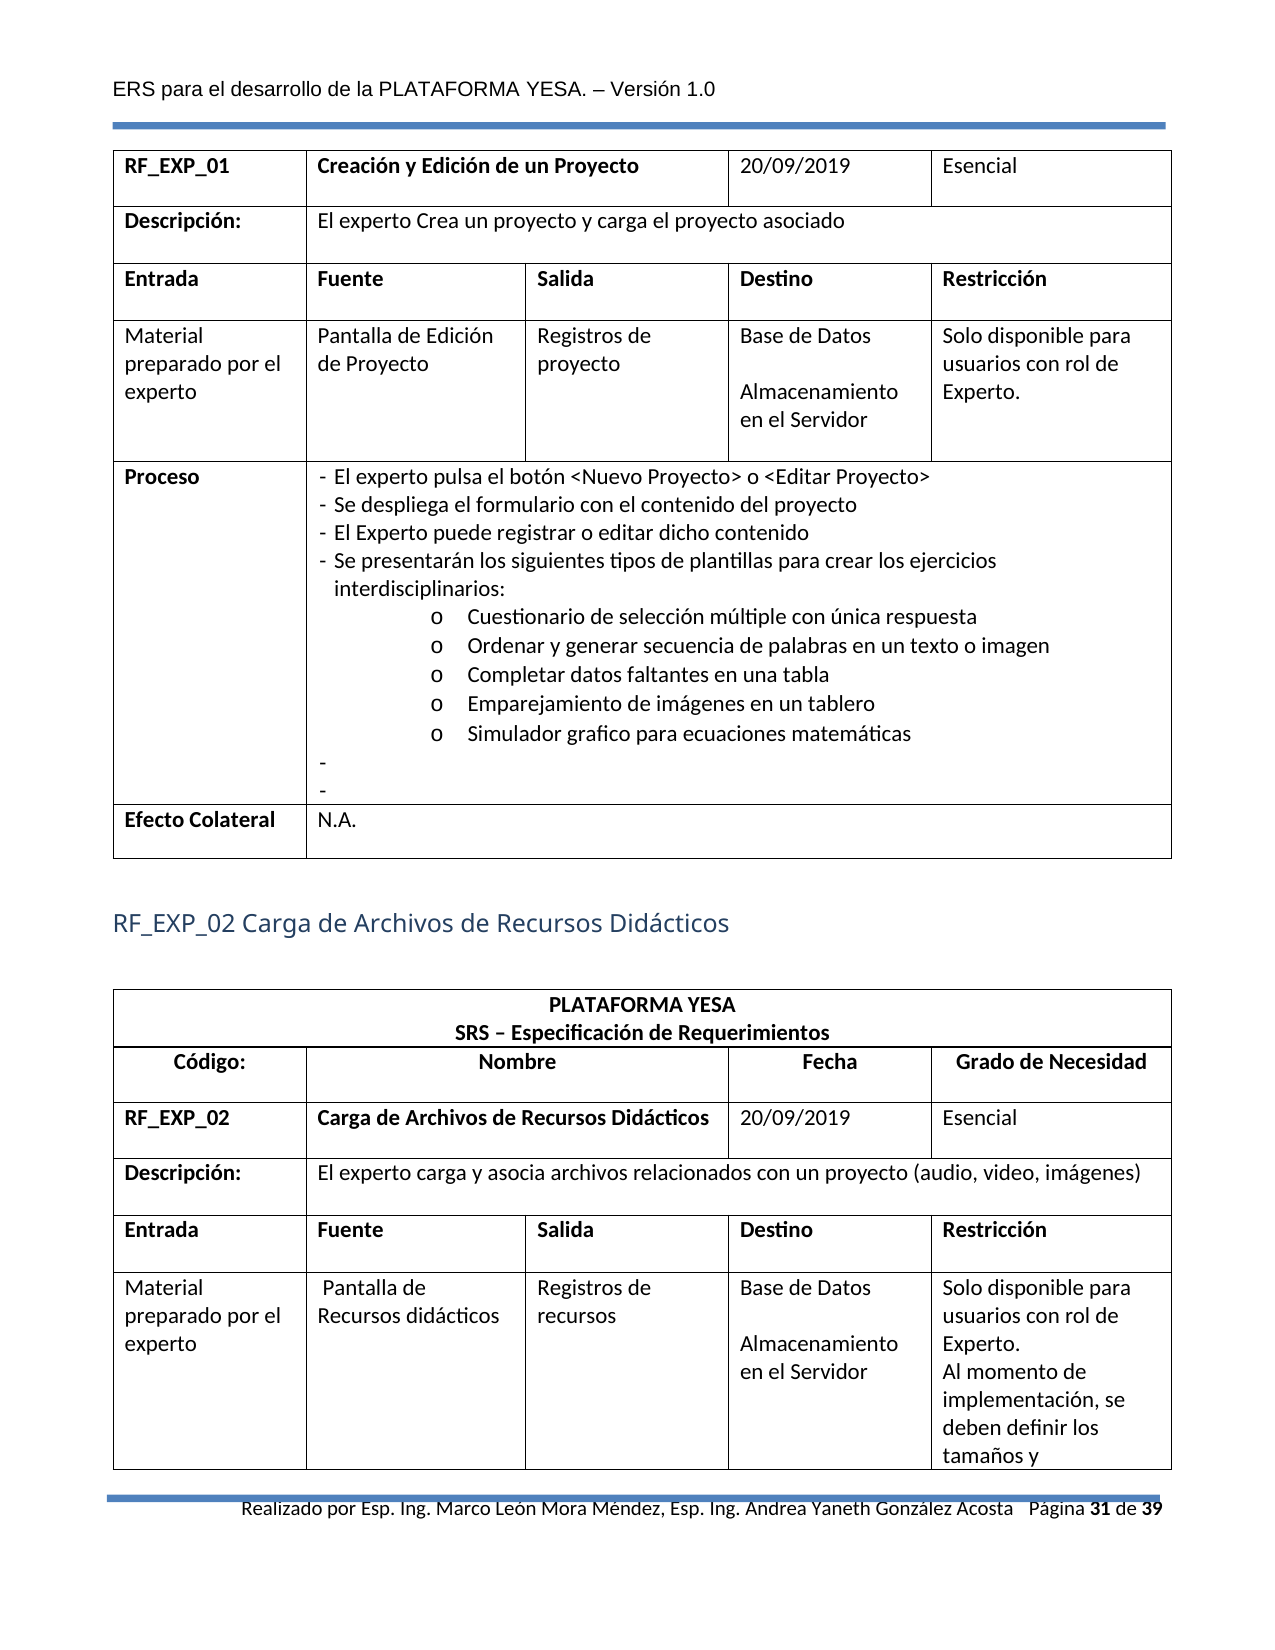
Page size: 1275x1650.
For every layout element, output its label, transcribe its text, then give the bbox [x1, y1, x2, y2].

table_cell Proceso [114, 462, 306, 804]
table_cell Carga de Archivos de Recursos Didácticos [307, 1103, 728, 1157]
table_cell Nombre [307, 1048, 728, 1102]
table_cell Solo disponible para usuarios con rol de Experto. [932, 321, 1171, 461]
table_cell Esencial [932, 151, 1171, 206]
table_cell N.A. [307, 805, 1171, 858]
table_cell RF_EXP_01 [114, 151, 306, 206]
table_header PLATAFORMA YESA SRS – Especificación de Requerimientos [114, 990, 1171, 1046]
table_cell Esencial [932, 1103, 1171, 1157]
table_cell Código: [114, 1048, 306, 1102]
table_cell Material preparado por el experto [114, 321, 306, 461]
table_cell El experto Crea un proyecto y carga el proyecto asociado [307, 207, 1171, 263]
table_cell El experto pulsa el botón <Nuevo Proyecto> o <Editar Proyecto> Se despliega el formulario con el contenido del proyecto El Experto puede registrar o editar dicho contenido Se presentarán los siguientes tipos de plantillas para crear los ejercicios interdisciplinarios: Cuestionario de selección múltiple con única respuesta Ordenar y generar secuencia de palabras en un texto o imagen Completar datos faltantes en una tabla Emparejamiento de imágenes en un tablero Simulador grafico para ecuaciones matemáticas [307, 462, 1171, 804]
table_cell Fecha [729, 1048, 931, 1102]
table_cell Descripción: [114, 1159, 306, 1214]
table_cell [729, 1273, 931, 1469]
subtitle RF_EXP_02 Carga de Archivos de Recursos Didácticos [112, 906, 1162, 940]
table_cell Entrada [114, 264, 306, 320]
table_cell El experto carga y asocia archivos relacionados con un proyecto (audio, video, imágenes) [307, 1159, 1171, 1214]
table_cell Pantalla de Edición de Proyecto [307, 321, 525, 461]
table_cell Base de Datos Almacenamiento en el Servidor [729, 321, 931, 461]
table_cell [114, 1273, 306, 1469]
table_cell Restricción [932, 1216, 1171, 1272]
table_cell Efecto Colateral [114, 805, 306, 858]
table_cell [307, 1273, 525, 1469]
table_cell Descripción: [114, 207, 306, 263]
table_cell Destino [729, 264, 931, 320]
table_cell Registros de proyecto [526, 321, 728, 461]
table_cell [932, 1273, 1171, 1469]
table_cell RF_EXP_02 [114, 1103, 306, 1157]
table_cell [526, 1273, 728, 1469]
table_cell Fuente [307, 264, 525, 320]
table_cell Salida [526, 1216, 728, 1272]
table_cell 20/09/2019 [729, 151, 931, 206]
table_cell Restricción [932, 264, 1171, 320]
table_cell Grado de Necesidad [932, 1048, 1171, 1102]
table_cell Destino [729, 1216, 931, 1272]
table_cell Fuente [307, 1216, 525, 1272]
table_cell Creación y Edición de un Proyecto [307, 151, 728, 206]
table_cell Entrada [114, 1216, 306, 1272]
table_cell Salida [526, 264, 728, 320]
table_cell 20/09/2019 [729, 1103, 931, 1157]
